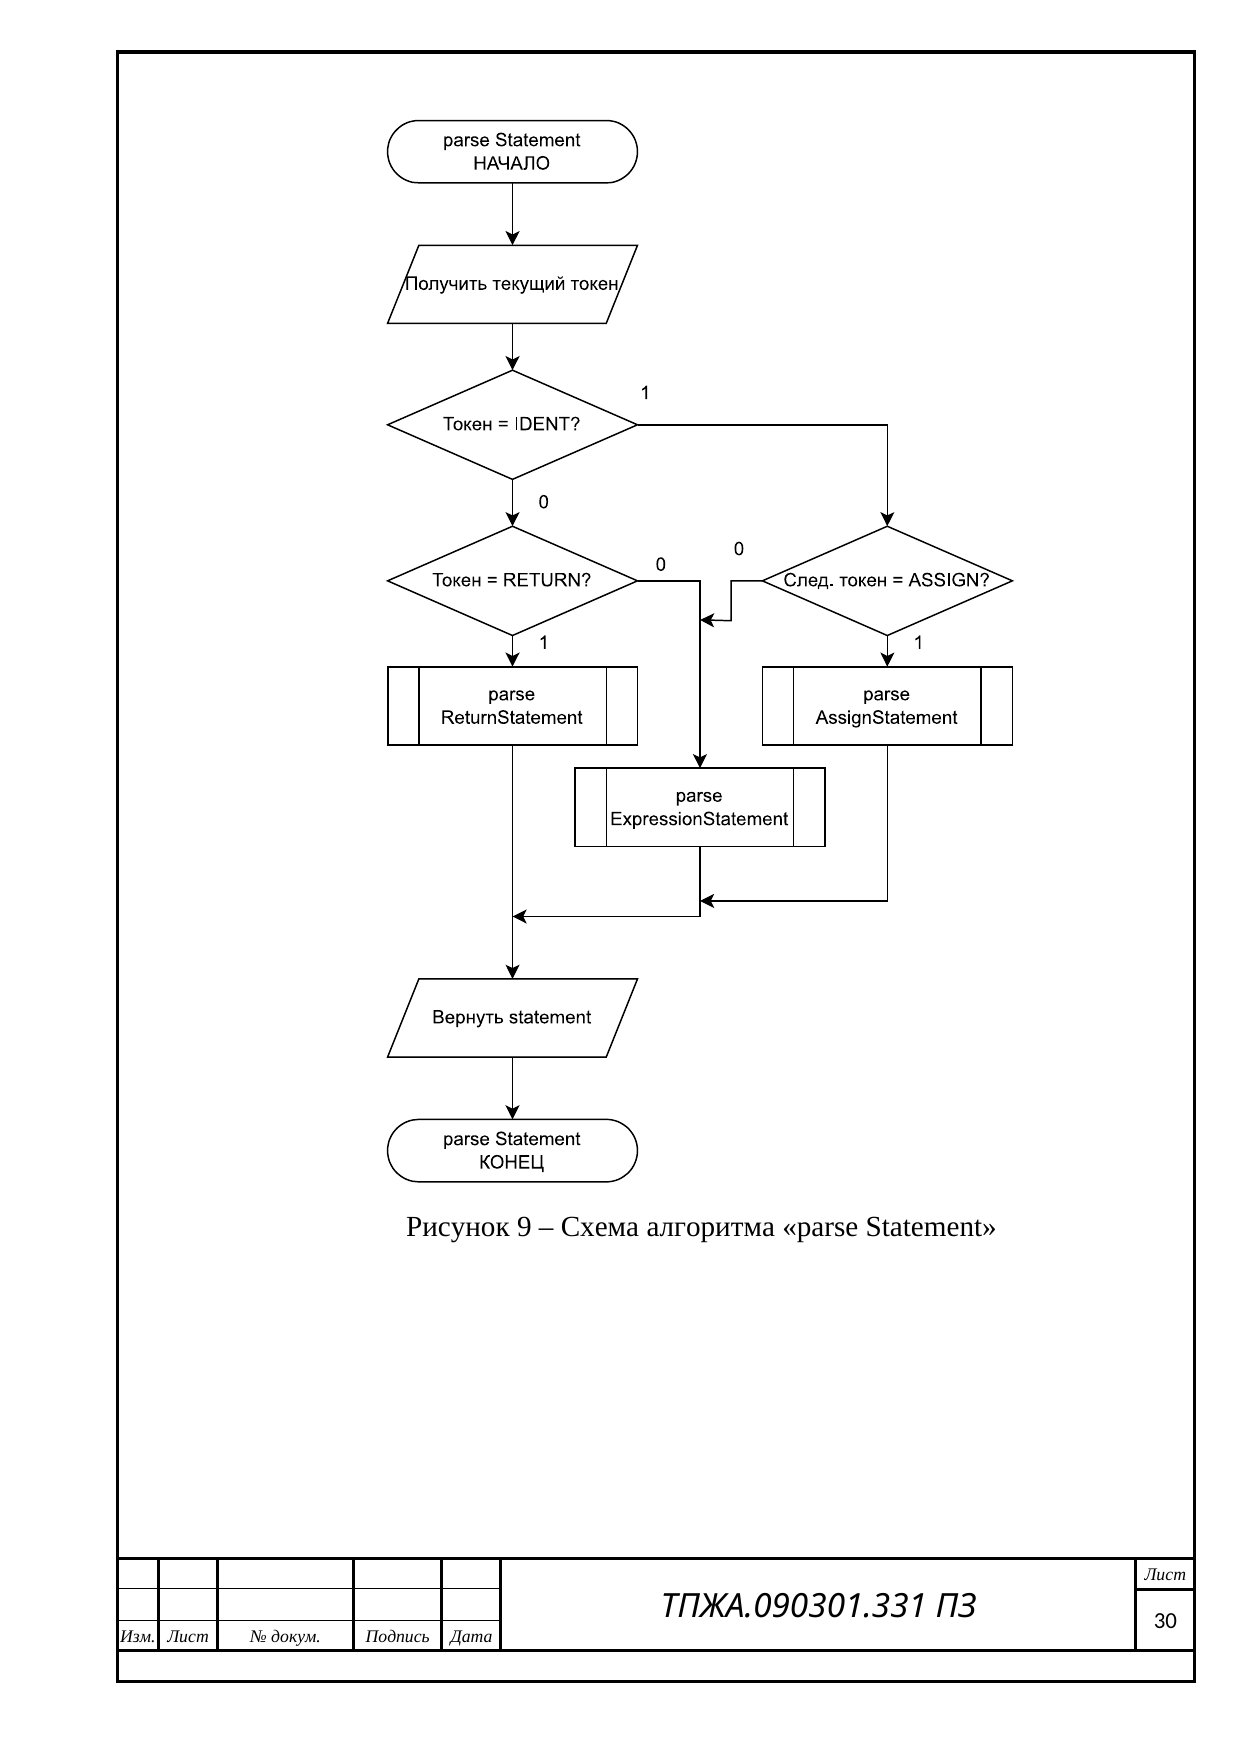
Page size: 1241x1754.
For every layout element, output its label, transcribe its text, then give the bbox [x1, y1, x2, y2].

text Рисунок 9 – Схема алгоритма «parse Statement» [177, 1209, 1152, 1243]
